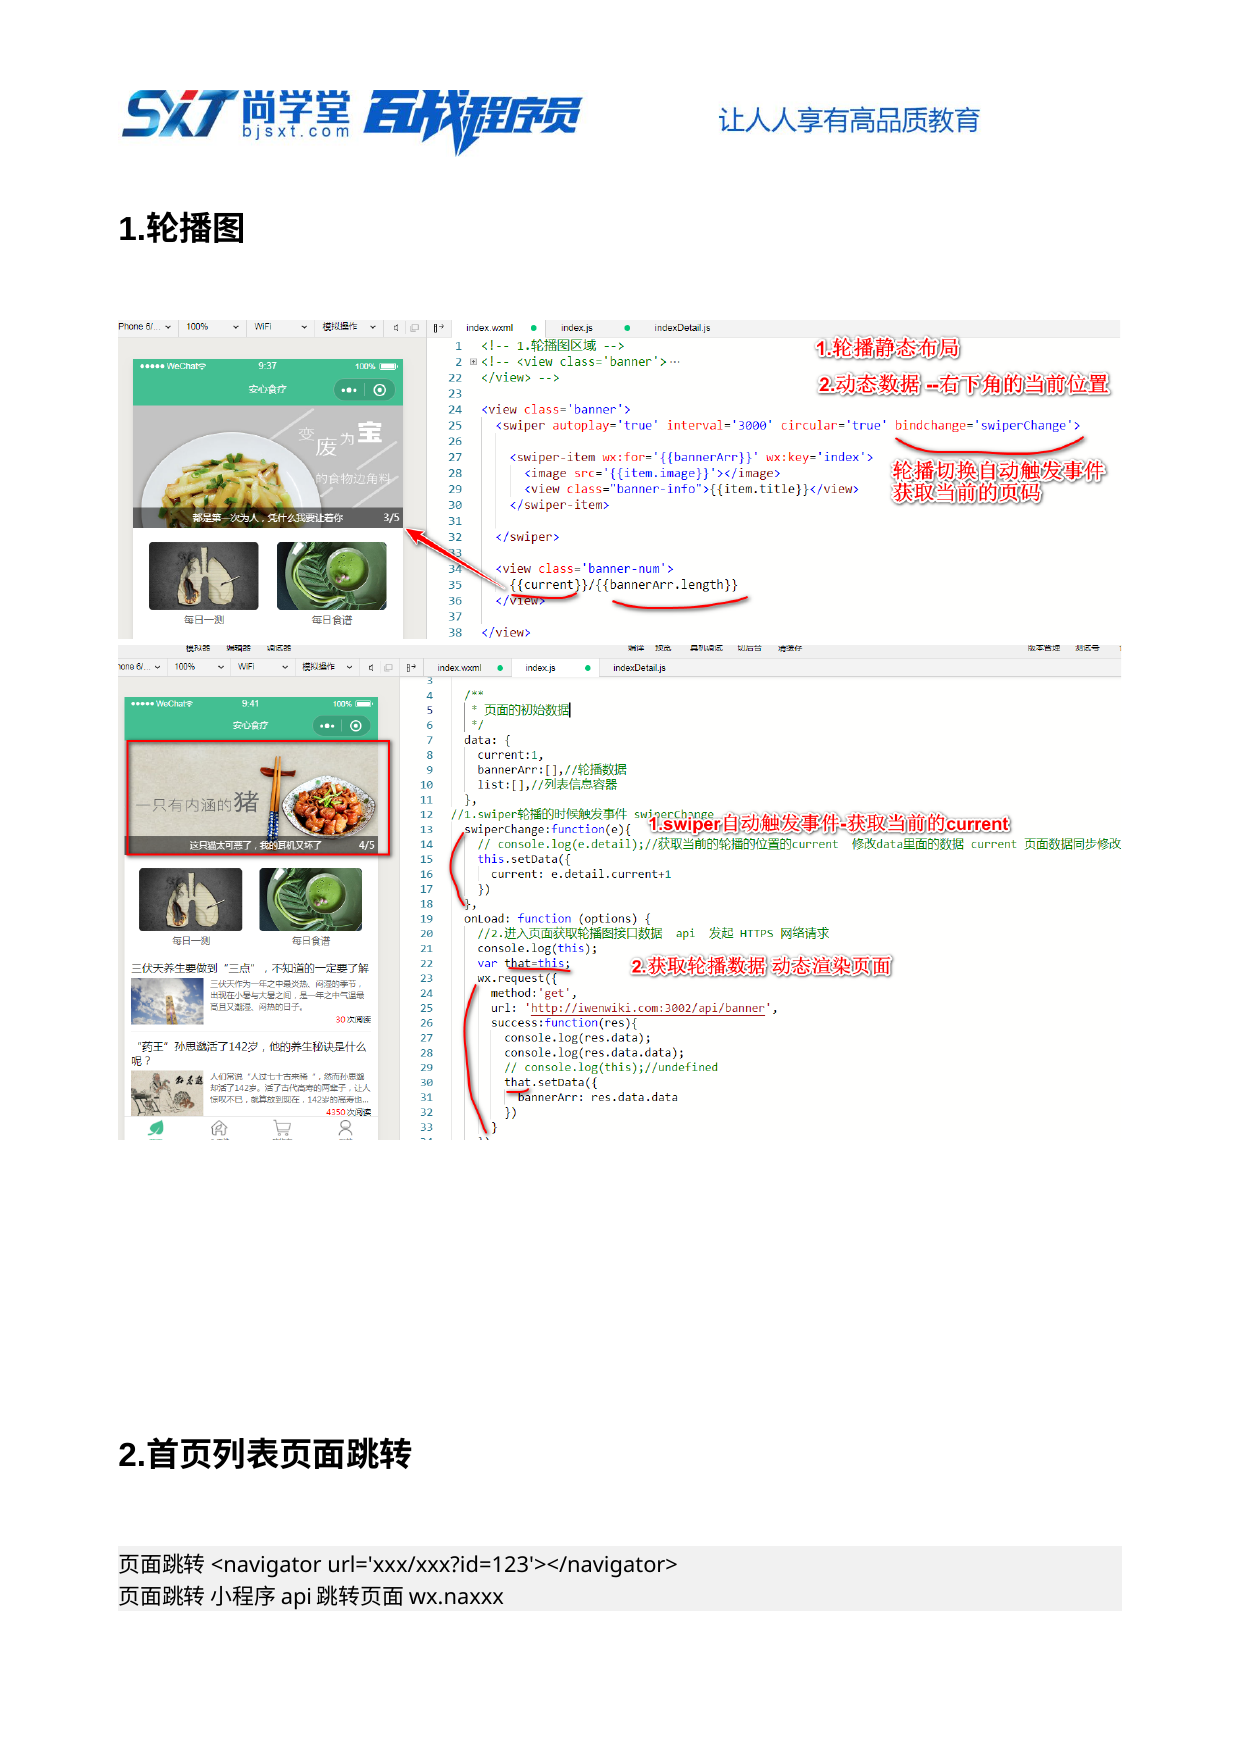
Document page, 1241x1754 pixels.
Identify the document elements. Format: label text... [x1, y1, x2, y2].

picture [118, 645, 1122, 1140]
text 页面跳转 小程序api跳转页面 wx.naxxx [118, 1579, 1122, 1611]
subtitle 1.轮播图 [118, 193, 1122, 258]
text 页面跳转 <navigator url='xxx/xxx?id=123'></navigator> [118, 1546, 1122, 1579]
picture [118, 320, 1121, 639]
subtitle 2.首页列表页面跳转 [118, 1419, 1122, 1484]
picture [118, 90, 984, 157]
